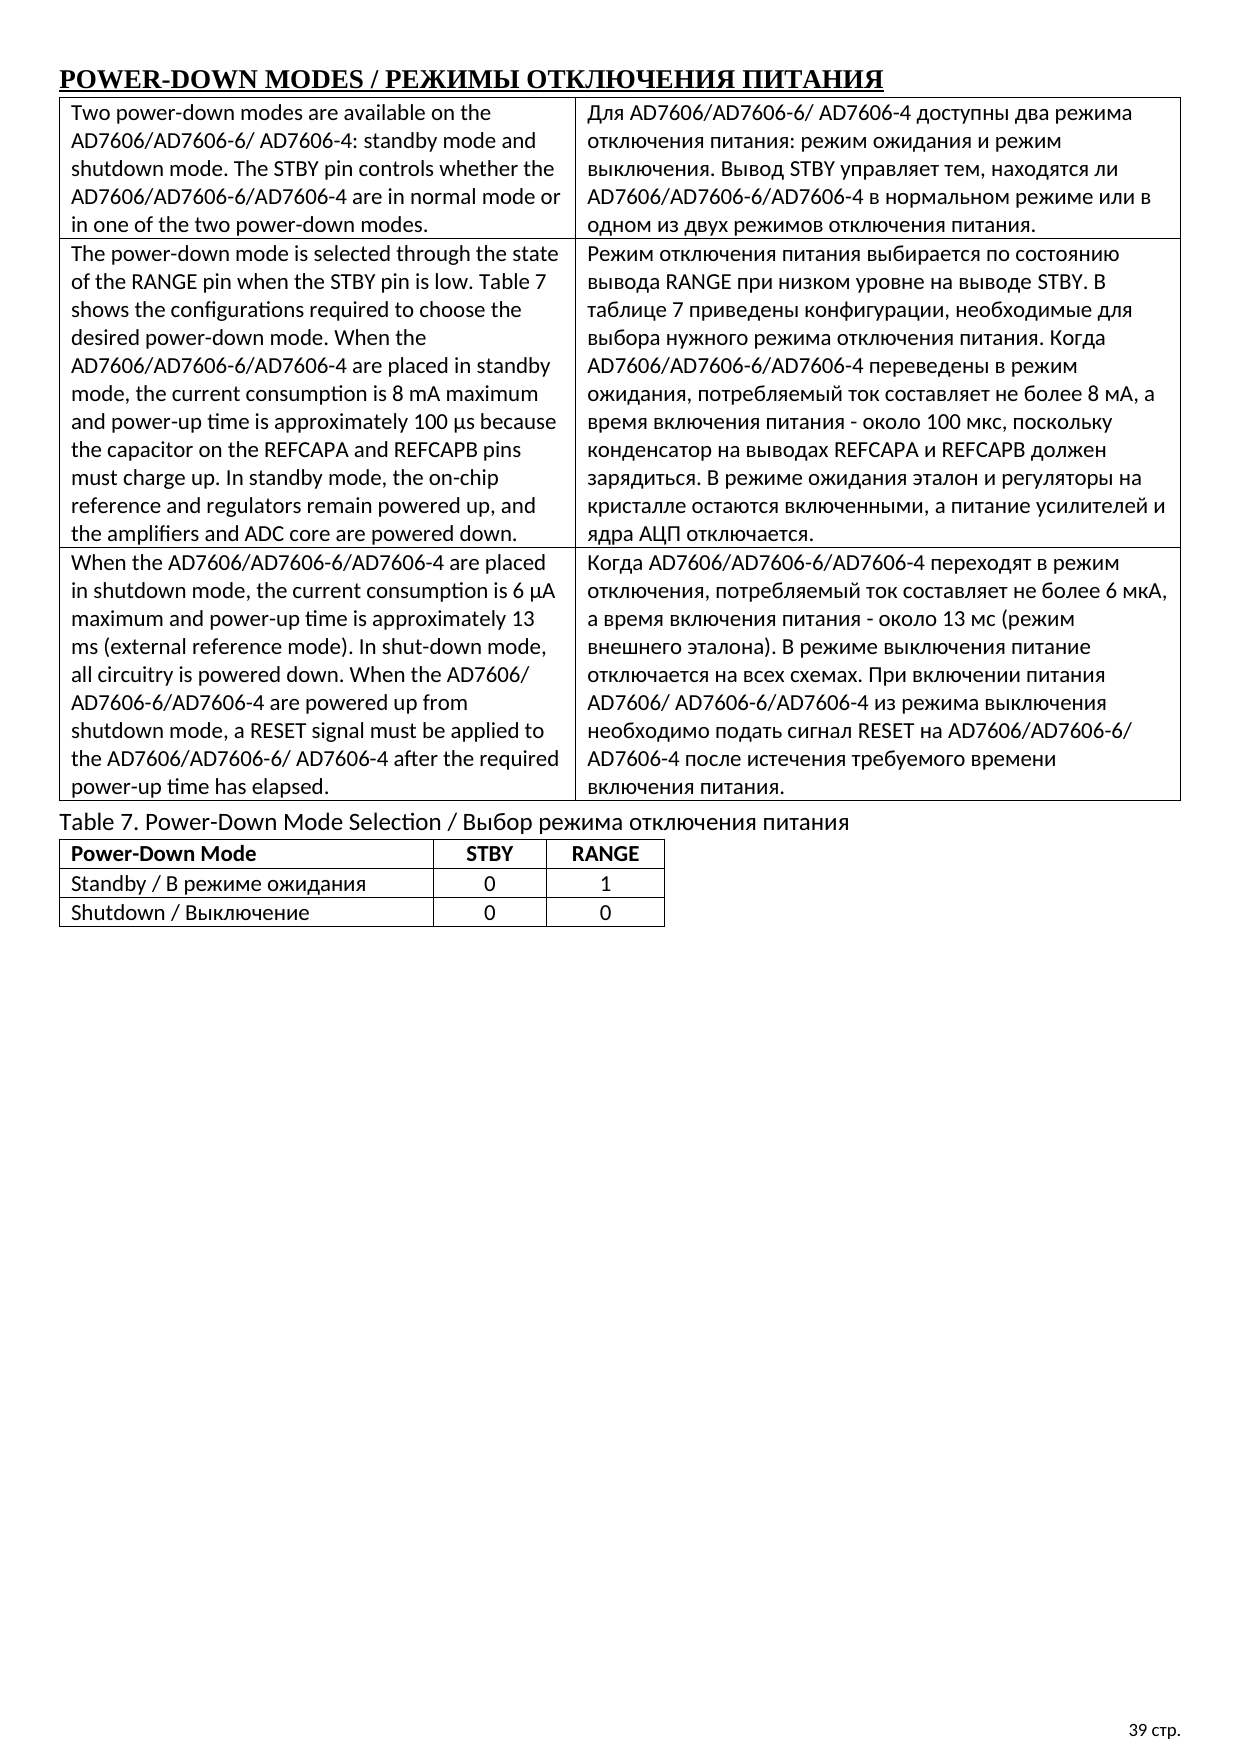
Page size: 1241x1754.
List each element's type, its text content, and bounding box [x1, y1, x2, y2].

table_header Для AD7606/AD7606-6/ AD7606-4 доступны два режима отключения питания: режим ожидания и режим выключения. Вывод STBY управляет тем, находятся ли AD7606/AD7606-6/AD7606-4 в нормальном режиме или в одном из двух режимов отключения питания. [576, 98, 1180, 238]
table_cell 0 [434, 898, 546, 926]
table_cell Режим отключения питания выбирается по состоянию вывода RANGE при низком уровне на выводе STBY. В таблице 7 приведены конфигурации, необходимые для выбора нужного режима отключения питания. Когда AD7606/AD7606-6/AD7606-4 переведены в режим ожидания, потребляемый ток составляет не более 8 мА, а время включения питания - около 100 мкс, поскольку конденсатор на выводах REFCAPA и REFCAPB должен зарядиться. В режиме ожидания эталон и регуляторы на кристалле остаются включенными, а питание усилителей и ядра АЦП отключается. [576, 239, 1180, 547]
subtitle Table 7. Power-Down Mode Selection / Выбор режима отключения питания [59, 806, 1181, 836]
table_cell When the AD7606/AD7606-6/AD7606-4 are placed in shutdown mode, the current consumption is 6 µA maximum and power-up time is approximately 13 ms (external reference mode). In shut-down mode, all circuitry is powered down. When the AD7606/ AD7606-6/AD7606-4 are powered up from shutdown mode, a RESET signal must be applied to the AD7606/AD7606-6/ AD7606-4 after the required power-up time has elapsed. [60, 548, 575, 800]
table_cell Когда AD7606/AD7606-6/AD7606-4 переходят в режим отключения, потребляемый ток составляет не более 6 мкА, а время включения питания - около 13 мс (режим внешнего эталона). В режиме выключения питание отключается на всех схемах. При включении питания AD7606/ AD7606-6/AD7606-4 из режима выключения необходимо подать сигнал RESET на AD7606/AD7606-6/ AD7606-4 после истечения требуемого времени включения питания. [576, 548, 1180, 800]
table_cell 0 [547, 898, 664, 926]
table_cell Shutdown / Выключение [60, 898, 433, 926]
table_header Two power-down modes are available on the AD7606/AD7606-6/ AD7606-4: standby mode and shutdown mode. The STBY pin controls whether the AD7606/AD7606-6/AD7606-4 are in normal mode or in one of the two power-down modes. [60, 98, 575, 238]
subtitle POWER-DOWN MODES / РЕЖИМЫ ОТКЛЮЧЕНИЯ ПИТАНИЯ [59, 63, 1181, 94]
table_header Power-Down Mode [60, 840, 433, 868]
table_header STBY [434, 840, 546, 868]
table_cell 0 [434, 869, 546, 897]
table_cell 1 [547, 869, 664, 897]
table_cell The power-down mode is selected through the state of the RANGE pin when the STBY pin is low. Table 7 shows the configurations required to choose the desired power-down mode. When the AD7606/AD7606-6/AD7606-4 are placed in standby mode, the current consumption is 8 mA maximum and power-up time is approximately 100 µs because the capacitor on the REFCAPA and REFCAPB pins must charge up. In standby mode, the on-chip reference and regulators remain powered up, and the amplifiers and ADC core are powered down. [60, 239, 575, 547]
table_header RANGE [547, 840, 664, 868]
table_cell Standby / В режиме ожидания [60, 869, 433, 897]
